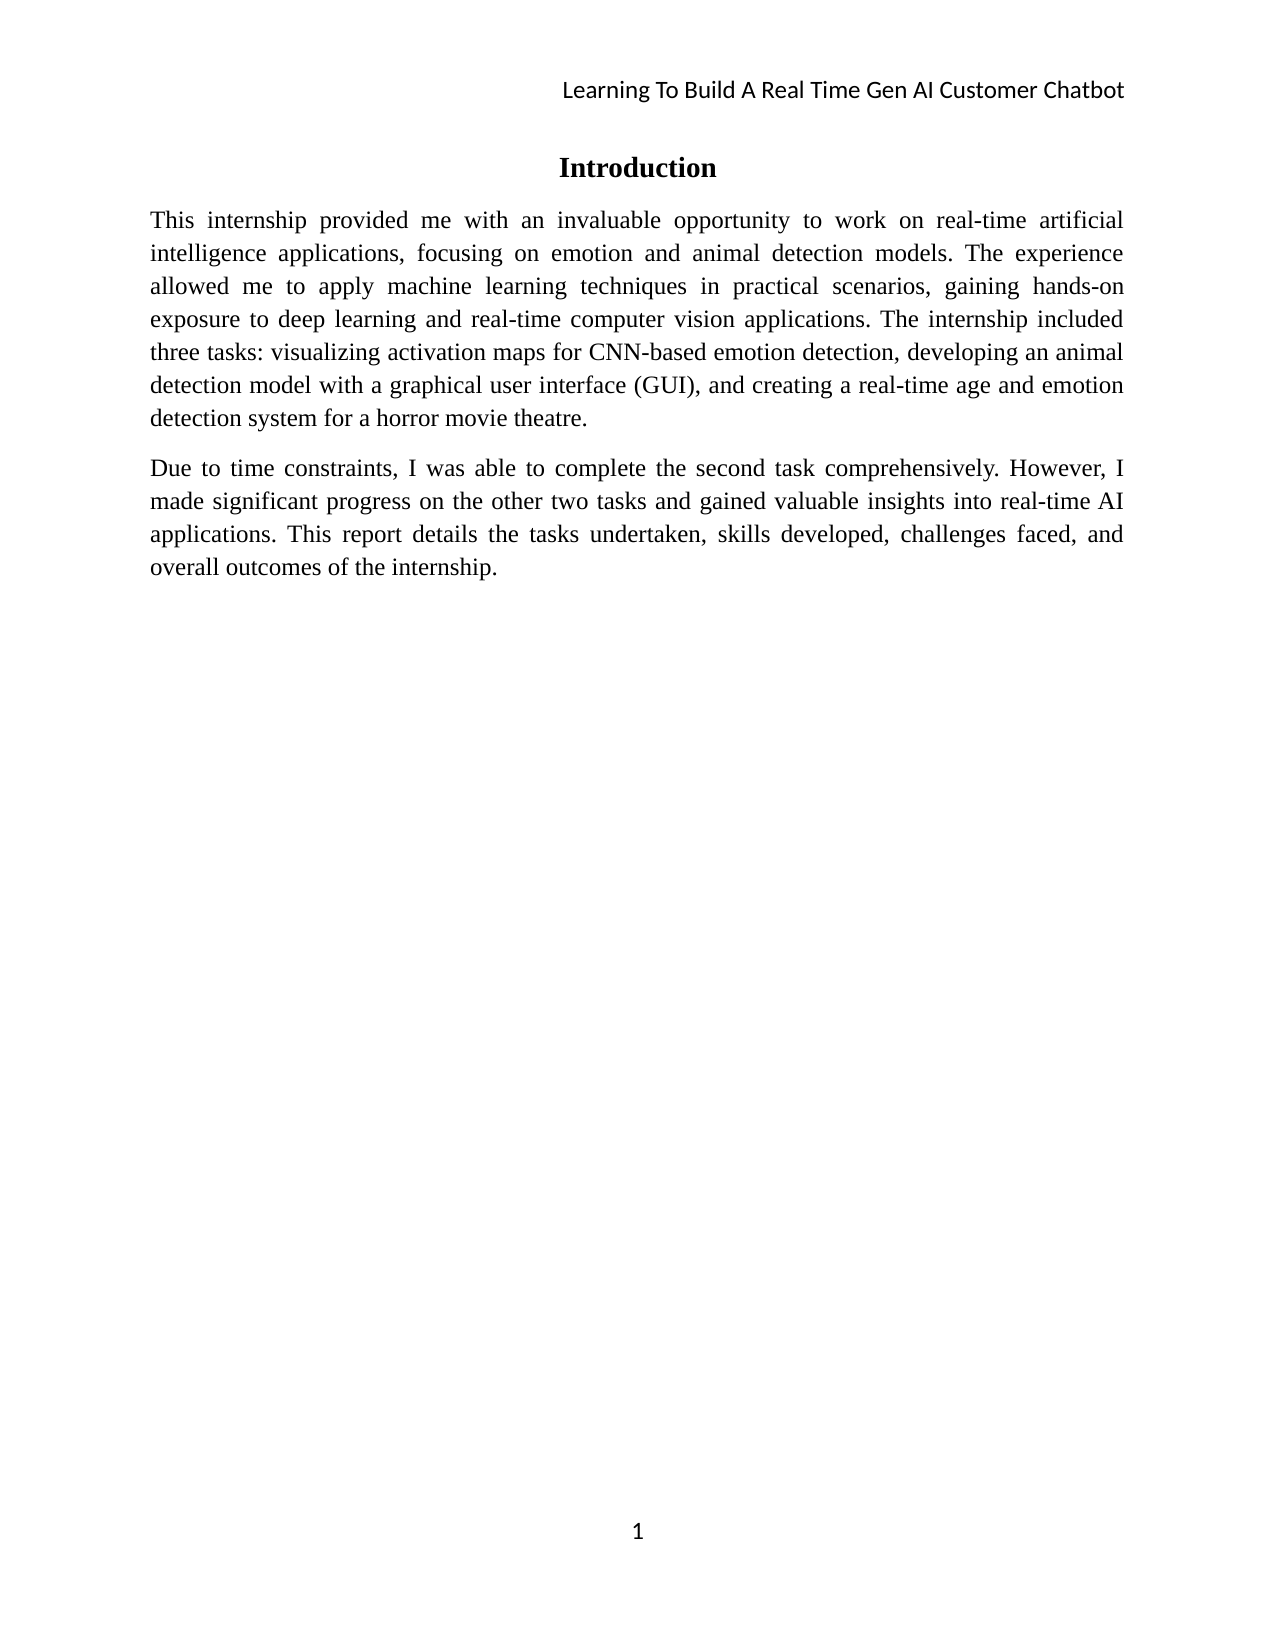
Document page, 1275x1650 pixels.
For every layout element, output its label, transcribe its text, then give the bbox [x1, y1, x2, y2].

text This internship provided me with an invaluable opportunity to work on real-time artificial intelligence applications, focusing on emotion and animal detection models. The experience allowed me to apply machine learning techniques in practical scenarios, gaining hands-on exposure to deep learning and real-time computer vision applications. The internship included three tasks: visualizing activation maps for CNN-based emotion detection, developing an animal detection model with a graphical user interface (GUI), and creating a real-time age and emotion detection system for a horror movie theatre. [150, 205, 1125, 432]
text Due to time constraints, I was able to complete the second task comprehensively. However, I made significant progress on the other two tasks and gained valuable insights into real-time AI applications. This report details the tasks undertaken, skills developed, challenges faced, and overall outcomes of the internship. [150, 453, 1125, 581]
text Introduction [150, 150, 1125, 183]
